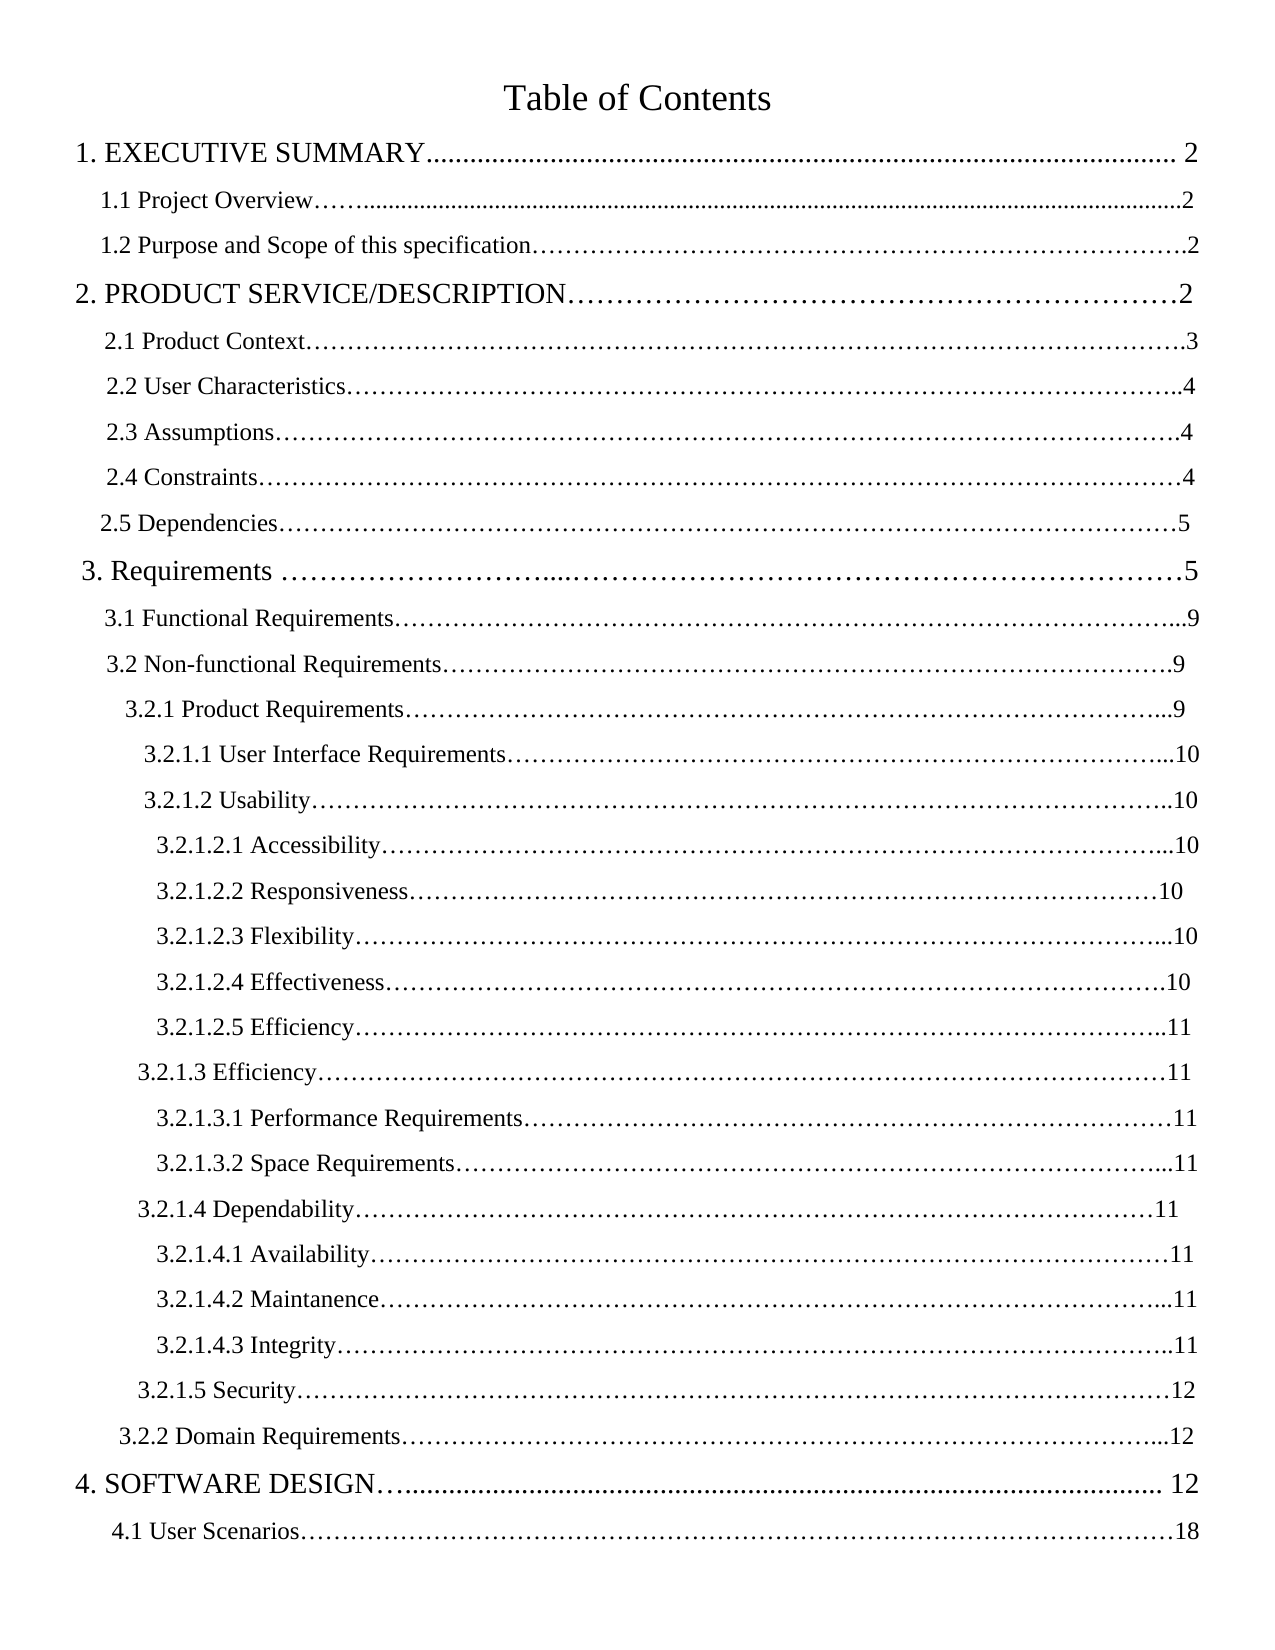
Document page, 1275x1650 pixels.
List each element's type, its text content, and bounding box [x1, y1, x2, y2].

text 3.2.1.2.2 Responsiveness………………………………………………………………………………10 [75, 876, 1200, 904]
text 3.2.1.3.2 Space Requirements…………………………………………………………………………...11 [75, 1148, 1200, 1177]
text 3.2.1.3 Efficiency…………………………………………………………………………………………11 [75, 1057, 1200, 1086]
text 2.1 Product Context…………………………………………………………………………………………….3 [75, 326, 1200, 355]
text 1. EXECUTIVE SUMMARY....................................................................................................... 2 [75, 135, 1200, 168]
text 3.2.1.4 Dependability……………………………………………………………………………………11 [75, 1194, 1200, 1222]
text 3.2.1.5 Security……………………………………………………………………………………………12 [75, 1375, 1200, 1404]
text 3.2.1.1 User Interface Requirements……………………………………………………………………...10 [75, 739, 1200, 768]
text 3.2.1.3.1 Performance Requirements……………………………………………………………………11 [75, 1103, 1200, 1132]
text 2. PRODUCT SERVICE/DESCRIPTION………………………………………………………2 [75, 276, 1200, 309]
text 1.1 Project Overview……...................................................................................................................................2 [75, 185, 1200, 214]
text 3. Requirements ………………………....………………………………………………………5 [75, 553, 1200, 587]
text 3.2.1.2.1 Accessibility…………………………………………………………………………………...10 [75, 830, 1200, 859]
text 3.2.1.2.4 Effectiveness………………………………………………………………………………….10 [75, 967, 1200, 995]
text 3.2.1.2.3 Flexibility……………………………………………………………………………………...10 [75, 921, 1200, 950]
text 2.4 Constraints…………………………………………………………………………………………………4 [75, 462, 1200, 491]
text 3.2.1.4.3 Integrity………………………………………………………………………………………..11 [75, 1330, 1200, 1359]
text 4. SOFTWARE DESIGN…........................................................................................................ 12 [75, 1466, 1200, 1500]
text 3.2.1 Product Requirements………………………………………………………………………………...9 [75, 694, 1200, 723]
text 3.2.1.4.2 Maintanence…………………………………………………………………………………...11 [75, 1284, 1200, 1313]
text 1.2 Purpose and Scope of this specification…………………………………………………………………….2 [75, 230, 1200, 259]
text 3.2.2 Domain Requirements………………………………………………………………………………...12 [75, 1421, 1200, 1449]
text 3.1 Functional Requirements…………………………………………………………………………………...9 [75, 603, 1200, 632]
text 3.2.1.2.5 Efficiency……………………………………………………………………………………..11 [75, 1012, 1200, 1041]
text 4.1 User Scenarios……………………………………………………………………………………………18 [75, 1516, 1200, 1545]
text 3.2.1.4.1 Availability……………………………………………………………………………………11 [75, 1239, 1200, 1268]
text 2.5 Dependencies………………………………………………………………………………………………5 [75, 508, 1200, 536]
text 3.2.1.2 Usability…………………………………………………………………………………………..10 [75, 785, 1200, 814]
text 2.3 Assumptions……………………………………………………………………………………………….4 [75, 417, 1200, 446]
text Table of Contents [75, 75, 1200, 118]
text 3.2 Non-functional Requirements…………………………………………………………………………….9 [75, 649, 1200, 677]
text 2.2 User Characteristics………………………………………………………………………………………..4 [75, 371, 1200, 400]
